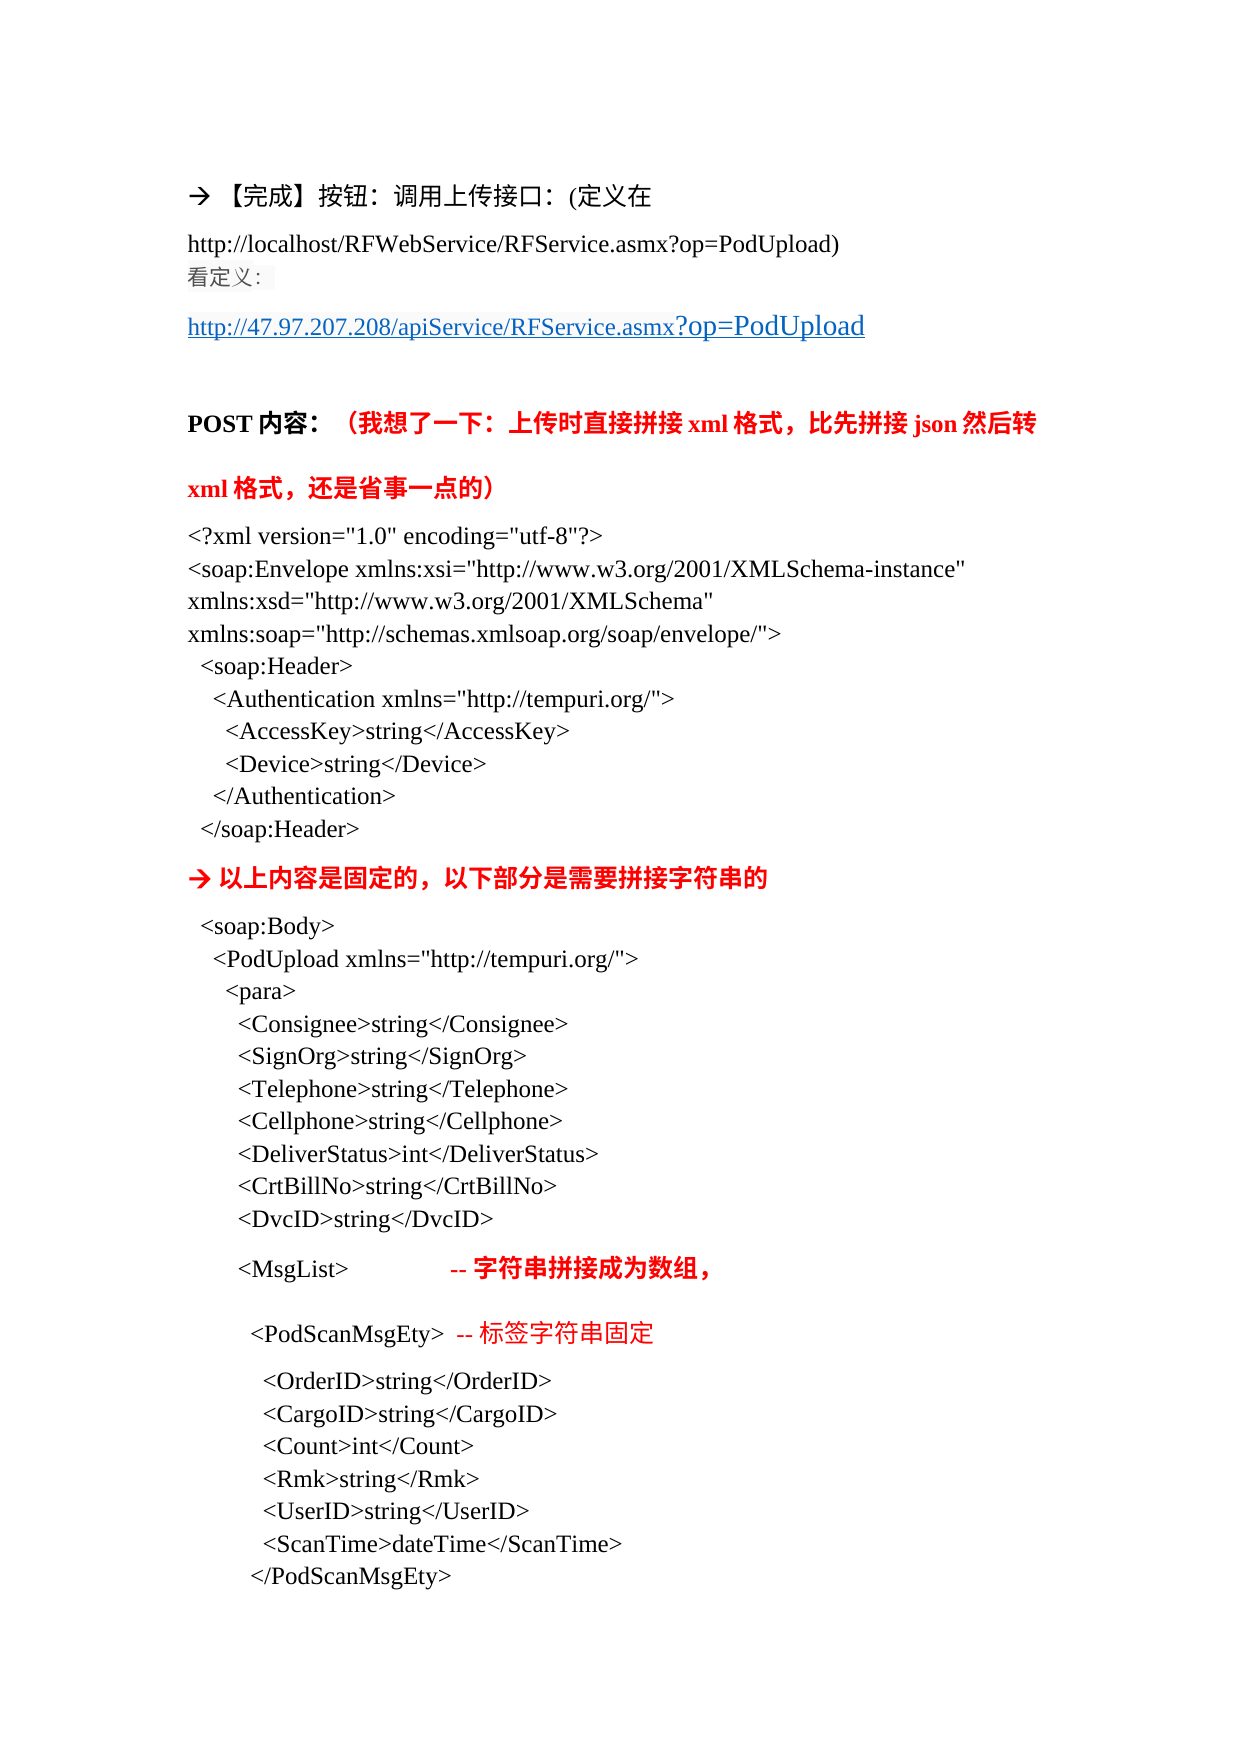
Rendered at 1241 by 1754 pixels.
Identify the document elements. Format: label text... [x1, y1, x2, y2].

text <OrderID>string</OrderID> [187, 1364, 1053, 1397]
text <CargoID>string</CargoID> [187, 1397, 1053, 1429]
text <soap:Header> [187, 649, 1053, 682]
text <Telephone>string</Telephone> [187, 1072, 1053, 1104]
text <DeliverStatus>int</DeliverStatus> [187, 1137, 1053, 1169]
text <Authentication xmlns="http://tempuri.org/"> [187, 682, 1053, 714]
text http://47.97.207.208/apiService/RFService.asmx?op=PodUpload [187, 292, 1053, 357]
text 以上内容是固定的，以下部分是需要拼接字符串的 [187, 844, 1053, 909]
text <Count>int</Count> [187, 1429, 1053, 1462]
text <MsgList> -- 字符串拼接成为数组， [187, 1234, 1053, 1299]
text <para> [187, 974, 1053, 1007]
text POST内容：（我想了一下：上传时直接拼接xml格式，比先拼接json然后转xml格式，还是省事一点的） [187, 389, 1053, 519]
text <UserID>string</UserID> [187, 1494, 1053, 1527]
text <SignOrg>string</SignOrg> [187, 1039, 1053, 1072]
text <DvcID>string</DvcID> [187, 1202, 1053, 1234]
text <PodUpload xmlns="http://tempuri.org/"> [187, 942, 1053, 974]
text </PodScanMsgEty> [187, 1559, 1053, 1592]
text 【完成】按钮：调用上传接口：(定义在 http://localhost/RFWebService/RFService.asmx?op=PodUpload) [187, 162, 1053, 259]
text <Rmk>string</Rmk> [187, 1462, 1053, 1494]
text </Authentication> [187, 779, 1053, 812]
text <ScanTime>dateTime</ScanTime> [187, 1527, 1053, 1559]
text <Device>string</Device> [187, 747, 1053, 779]
text <AccessKey>string</AccessKey> [187, 714, 1053, 747]
text <Cellphone>string</Cellphone> [187, 1104, 1053, 1137]
text <?xml version="1.0" encoding="utf-8"?> [187, 519, 1053, 552]
text <Consignee>string</Consignee> [187, 1007, 1053, 1039]
text </soap:Header> [187, 812, 1053, 844]
text <CrtBillNo>string</CrtBillNo> [187, 1169, 1053, 1202]
text 看定义： [187, 259, 1053, 292]
text <PodScanMsgEty> -- 标签字符串固定 [187, 1299, 1053, 1364]
text <soap:Body> [187, 909, 1053, 942]
text <soap:Envelope xmlns:xsi="http://www.w3.org/2001/XMLSchema-instance" xmlns:xsd="http://www.w3.org/2001/XMLSchema" xmlns:soap="http://schemas.xmlsoap.org/soap/envelope/"> [187, 552, 1053, 649]
